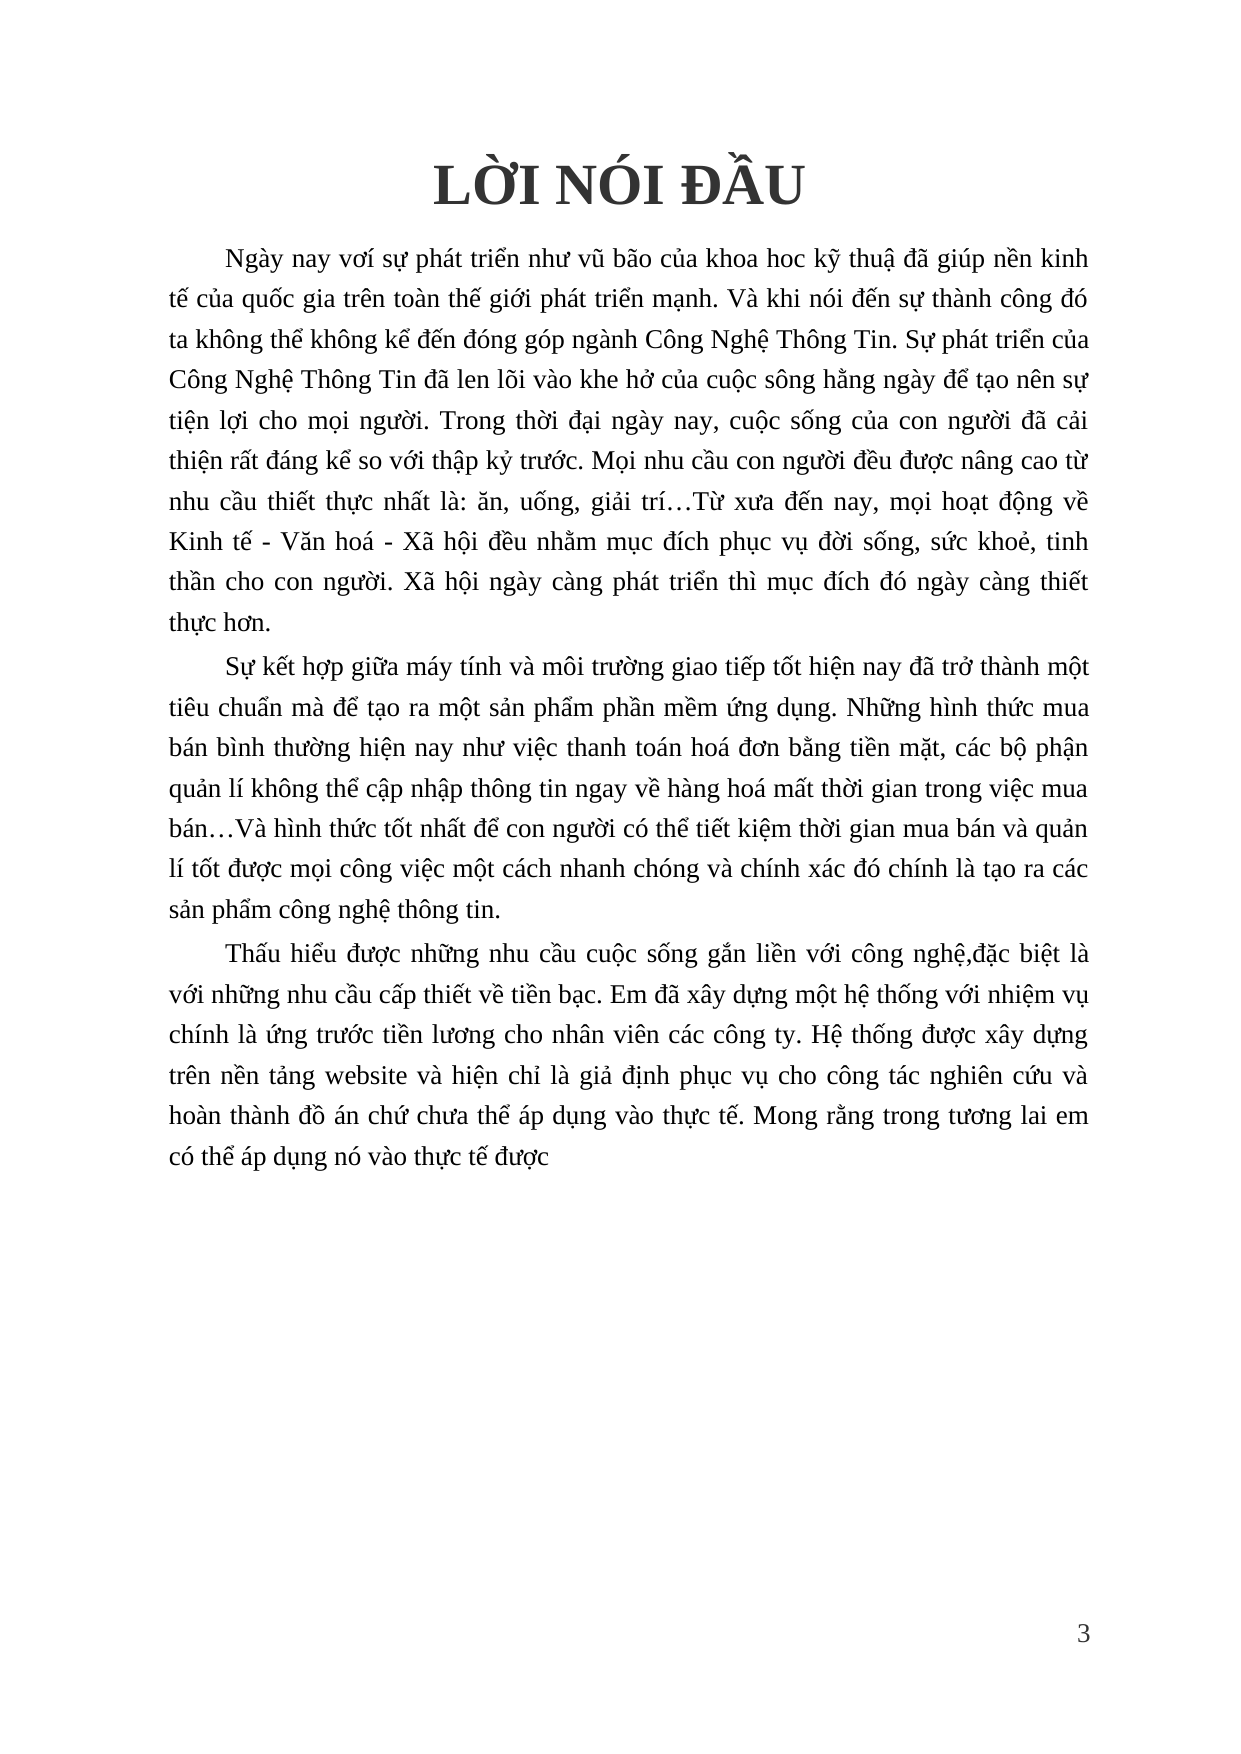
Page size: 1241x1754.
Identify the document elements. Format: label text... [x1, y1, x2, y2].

text Thấu hiểu được những nhu cầu cuộc sống gắn liền với công nghệ,đặc biệt là với những nhu cầu cấp thiết về tiền bạc. Em đã xây dựng một hệ thống với nhiệm vụ chính là ứng trước tiền lương cho nhân viên các công ty. Hệ thống được xây dựng trên nền tảng website và hiện chỉ là giả định phục vụ cho công tác nghiên cứu và hoàn thành đồ án chứ chưa thể áp dụng vào thực tế. Mong rằng trong tương lai em có thể áp dụng nó vào thực tế được [169, 937, 1090, 1171]
text Ngày nay vơí sự phát triển như vũ bão của khoa hoc kỹ thuậ đã giúp nền kinh tế của quốc gia trên toàn thế giới phát triển mạnh. Và khi nói đến sự thành công đó ta không thể không kể đến đóng góp ngành Công Nghệ Thông Tin. Sự phát triển của Công Nghệ Thông Tin đã len lõi vào khe hở của cuộc sông hằng ngày để tạo nên sự tiện lợi cho mọi người. Trong thời đại ngày nay, cuộc sống của con người đã cải thiện rất đáng kể so với thập kỷ trước. Mọi nhu cầu con người đều được nâng cao từ nhu cầu thiết thực nhất là: ăn, uống, giải trí…Từ xưa đến nay, mọi hoạt động về Kinh tế - Văn hoá - Xã hội đều nhằm mục đích phục vụ đời sống, sức khoẻ, tinh thần cho con người. Xã hội ngày càng phát triển thì mục đích đó ngày càng thiết thực hơn. [169, 242, 1090, 637]
text Sự kết hợp giữa máy tính và môi trường giao tiếp tốt hiện nay đã trở thành một tiêu chuẩn mà để tạo ra một sản phẩm phần mềm ứng dụng. Những hình thức mua bán bình thường hiện nay như việc thanh toán hoá đơn bằng tiền mặt, các bộ phận quản lí không thể cập nhập thông tin ngay về hàng hoá mất thời gian trong việc mua bán…Và hình thức tốt nhất để con người có thể tiết kiệm thời gian mua bán và quản lí tốt được mọi công việc một cách nhanh chóng và chính xác đó chính là tạo ra các sản phẩm công nghệ thông tin. [169, 650, 1090, 924]
text LỜI NÓI ĐẦU [150, 150, 1090, 217]
